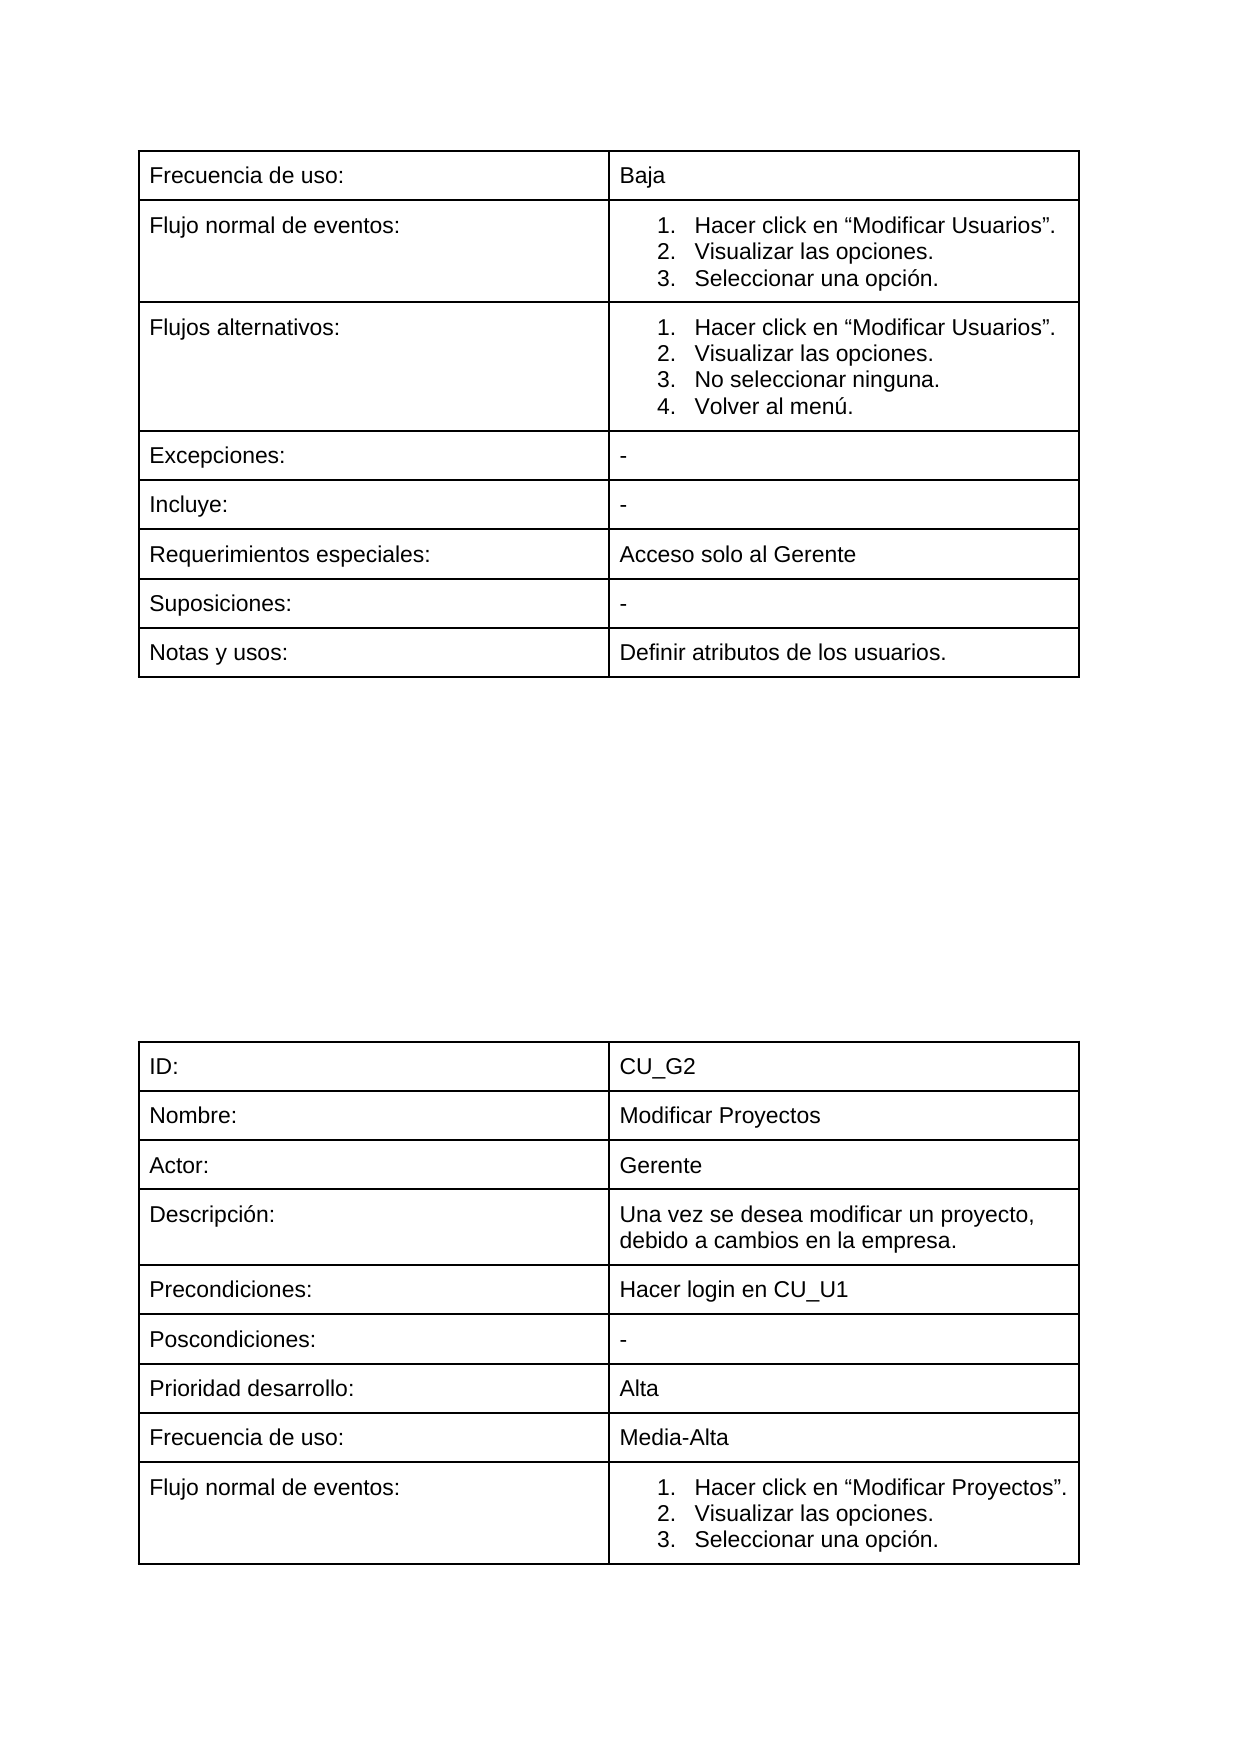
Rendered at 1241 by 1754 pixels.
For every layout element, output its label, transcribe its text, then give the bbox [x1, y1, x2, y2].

table_cell Frecuencia de uso: [140, 1414, 608, 1461]
table_cell Gerente [610, 1141, 1078, 1188]
table_cell Flujo normal de eventos: [140, 1463, 608, 1563]
table_cell Frecuencia de uso: [140, 152, 608, 199]
table_cell Acceso solo al Gerente [610, 530, 1078, 577]
table_cell Hacer login en CU_U1 [610, 1266, 1078, 1313]
table_cell Descripción: [140, 1190, 608, 1264]
table_cell Definir atributos de los usuarios. [610, 629, 1078, 676]
table_cell - [610, 580, 1078, 627]
table_cell - [610, 1315, 1078, 1362]
table_header ID: [140, 1043, 608, 1090]
table_cell Hacer click en “Modificar Proyectos”. Visualizar las opciones. Seleccionar una opción. [610, 1463, 1078, 1563]
table_cell - [610, 432, 1078, 479]
table_cell Prioridad desarrollo: [140, 1365, 608, 1412]
table_cell Notas y usos: [140, 629, 608, 676]
table_cell Nombre: [140, 1092, 608, 1139]
table_cell Requerimientos especiales: [140, 530, 608, 577]
table_cell Precondiciones: [140, 1266, 608, 1313]
table_cell Poscondiciones: [140, 1315, 608, 1362]
table_cell Suposiciones: [140, 580, 608, 627]
table_cell - [610, 481, 1078, 528]
table_cell Hacer click en “Modificar Usuarios”. Visualizar las opciones. No seleccionar ninguna. Volver al menú. [610, 303, 1078, 429]
table_cell Incluye: [140, 481, 608, 528]
table_cell Hacer click en “Modificar Usuarios”. Visualizar las opciones. Seleccionar una opción. [610, 201, 1078, 301]
table_header CU_G2 [610, 1043, 1078, 1090]
table_cell Una vez se desea modificar un proyecto, debido a cambios en la empresa. [610, 1190, 1078, 1264]
table_cell Excepciones: [140, 432, 608, 479]
table_cell Modificar Proyectos [610, 1092, 1078, 1139]
table_cell Alta [610, 1365, 1078, 1412]
table_cell Flujos alternativos: [140, 303, 608, 429]
table_cell Actor: [140, 1141, 608, 1188]
table_cell Flujo normal de eventos: [140, 201, 608, 301]
table_cell Baja [610, 152, 1078, 199]
table_cell Media-Alta [610, 1414, 1078, 1461]
